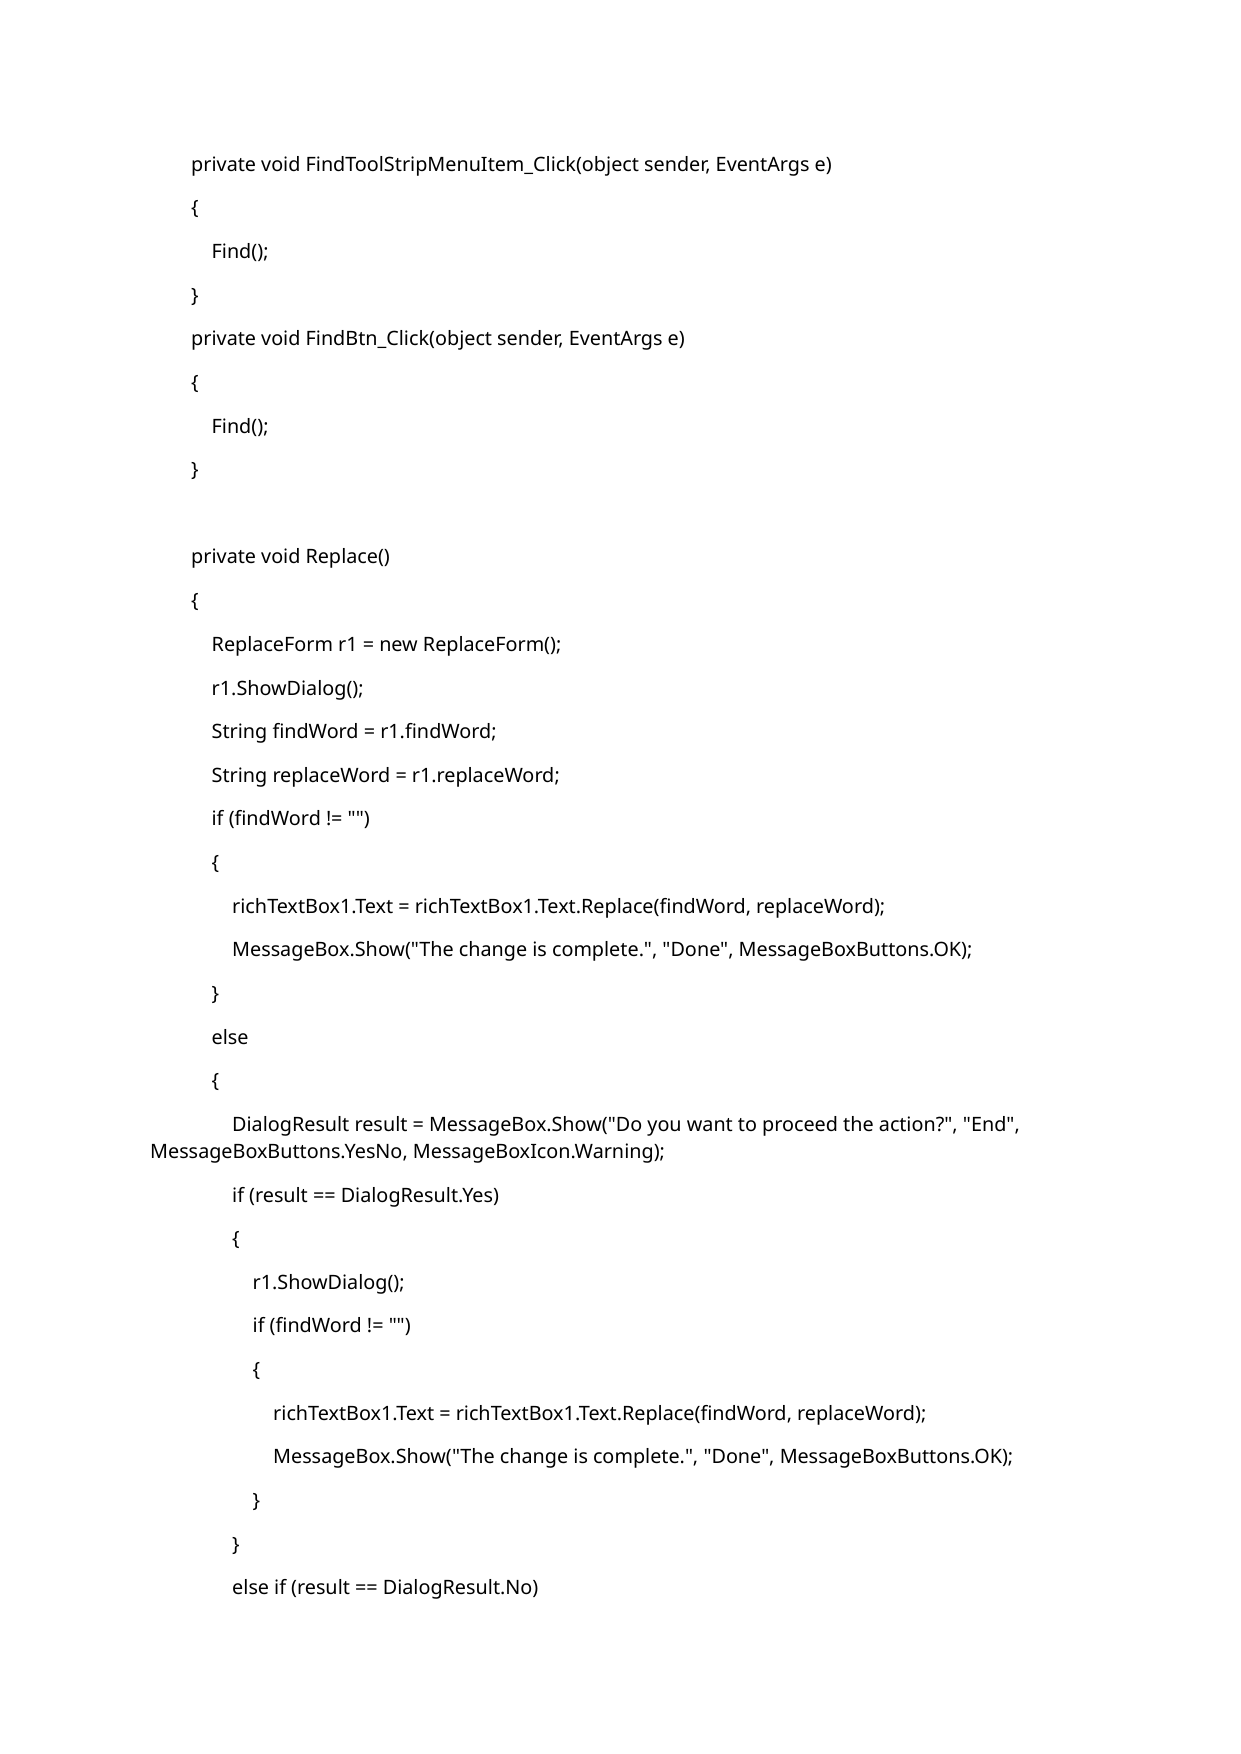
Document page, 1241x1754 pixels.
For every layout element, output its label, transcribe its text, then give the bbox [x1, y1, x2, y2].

text Find(); [150, 412, 1090, 439]
text { [150, 194, 1090, 221]
text richTextBox1.Text = richTextBox1.Text.Replace(findWord, replaceWord); [150, 892, 1090, 919]
text String findWord = r1.findWord; [150, 717, 1090, 744]
text ReplaceForm r1 = new ReplaceForm(); [150, 630, 1090, 657]
text } [150, 1530, 1090, 1557]
text } [150, 281, 1090, 308]
text { [150, 1067, 1090, 1093]
text { [150, 848, 1090, 875]
text else [150, 1023, 1090, 1050]
text private void FindBtn_Click(object sender, EventArgs e) [150, 324, 1090, 352]
text { [150, 586, 1090, 613]
text String replaceWord = r1.replaceWord; [150, 761, 1090, 788]
text else if (result == DialogResult.No) [150, 1574, 1090, 1601]
text } [150, 1486, 1090, 1513]
text { [150, 1224, 1090, 1251]
text r1.ShowDialog(); [150, 674, 1090, 701]
text if (result == DialogResult.Yes) [150, 1181, 1090, 1208]
text richTextBox1.Text = richTextBox1.Text.Replace(findWord, replaceWord); [150, 1399, 1090, 1426]
text if (findWord != "") [150, 1312, 1090, 1339]
text DialogResult result = MessageBox.Show("Do you want to proceed the action?", "End", MessageBoxButtons.YesNo, MessageBoxIcon.Warning); [150, 1110, 1090, 1164]
text MessageBox.Show("The change is complete.", "Done", MessageBoxButtons.OK); [150, 1443, 1090, 1470]
text { [150, 368, 1090, 395]
text Find(); [150, 237, 1090, 264]
text if (findWord != "") [150, 805, 1090, 832]
text private void FindToolStripMenuItem_Click(object sender, EventArgs e) [150, 150, 1090, 177]
text } [150, 456, 1090, 482]
text private void Replace() [150, 543, 1090, 570]
text r1.ShowDialog(); [150, 1268, 1090, 1295]
text MessageBox.Show("The change is complete.", "Done", MessageBoxButtons.OK); [150, 936, 1090, 963]
text } [150, 979, 1090, 1006]
text { [150, 1355, 1090, 1382]
